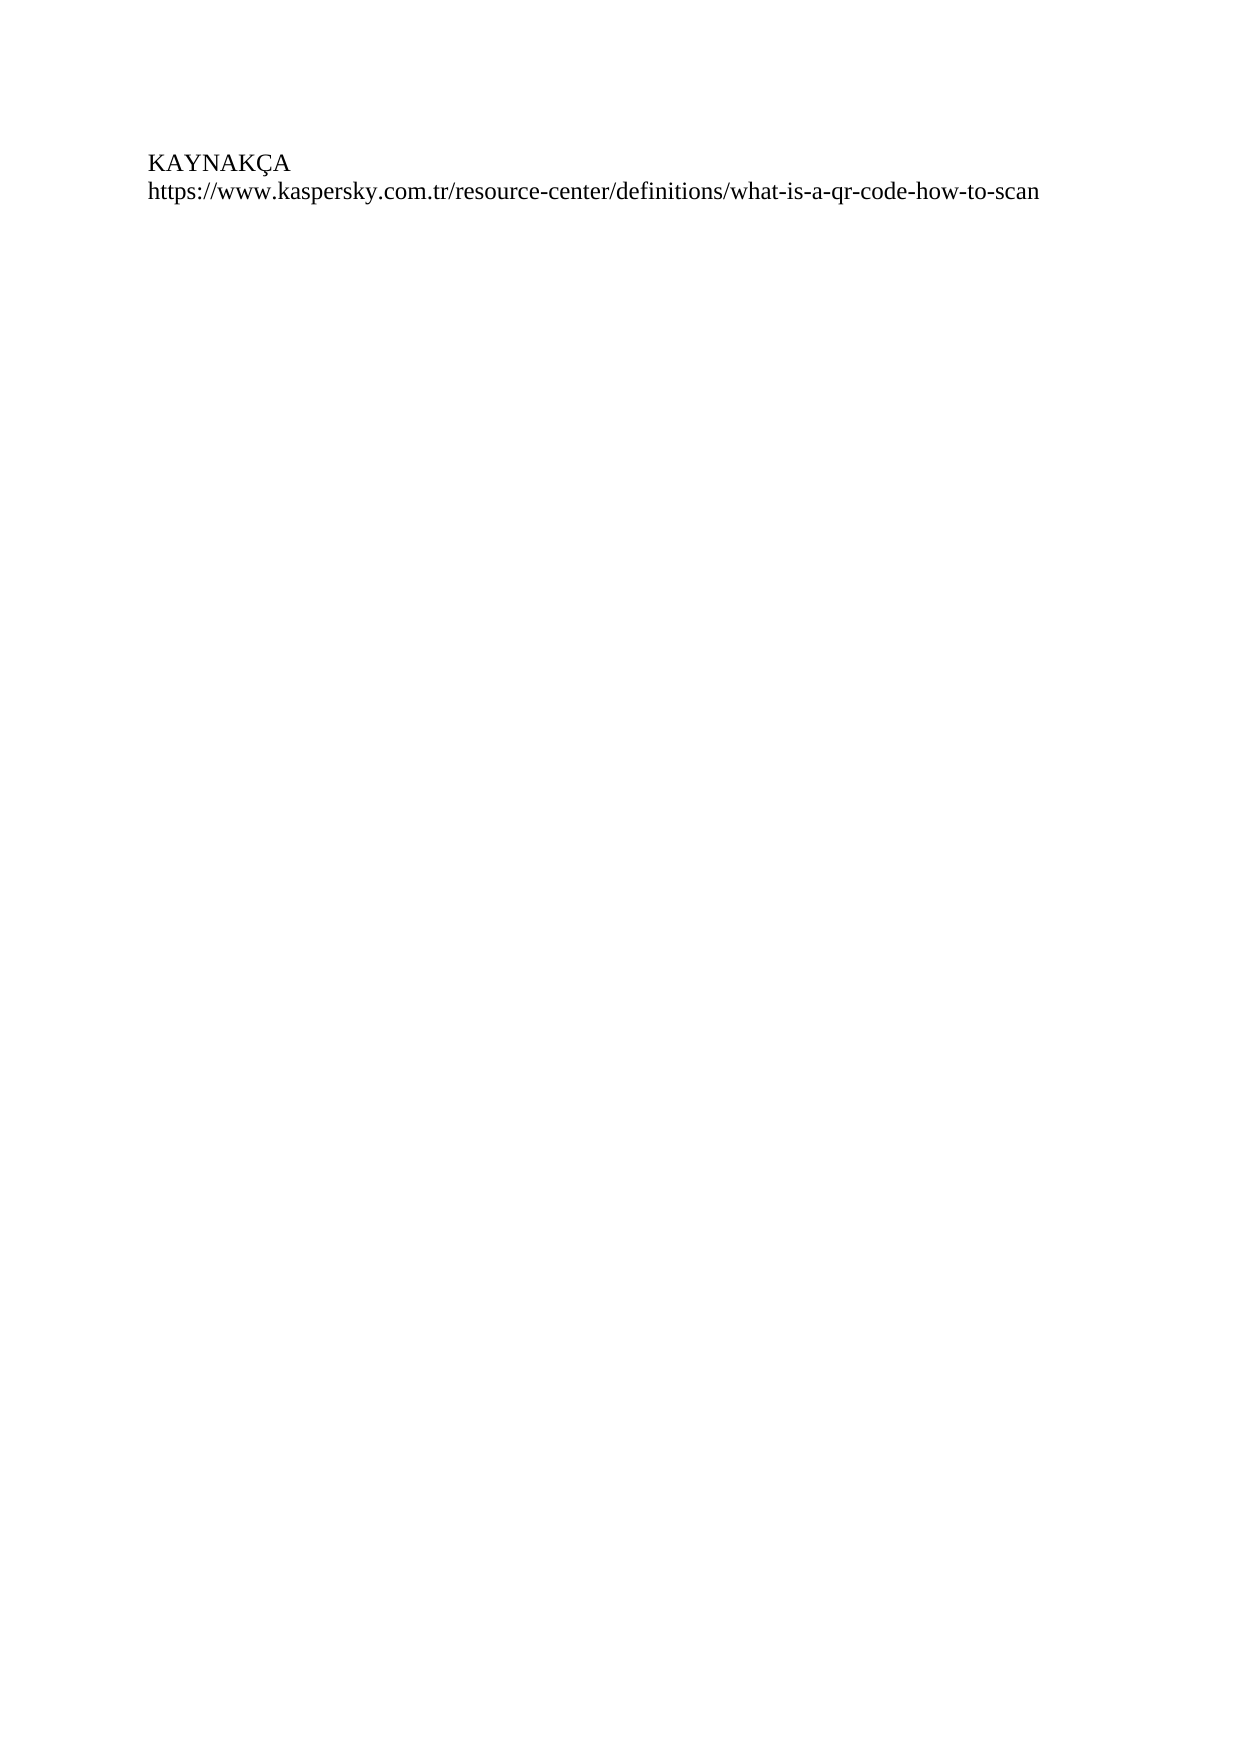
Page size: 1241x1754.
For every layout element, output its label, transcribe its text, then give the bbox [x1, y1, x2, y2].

text https://www.kaspersky.com.tr/resource-center/definitions/what-is-a-qr-code-how-to-scan [148, 176, 1093, 205]
text KAYNAKÇA [148, 148, 1093, 176]
